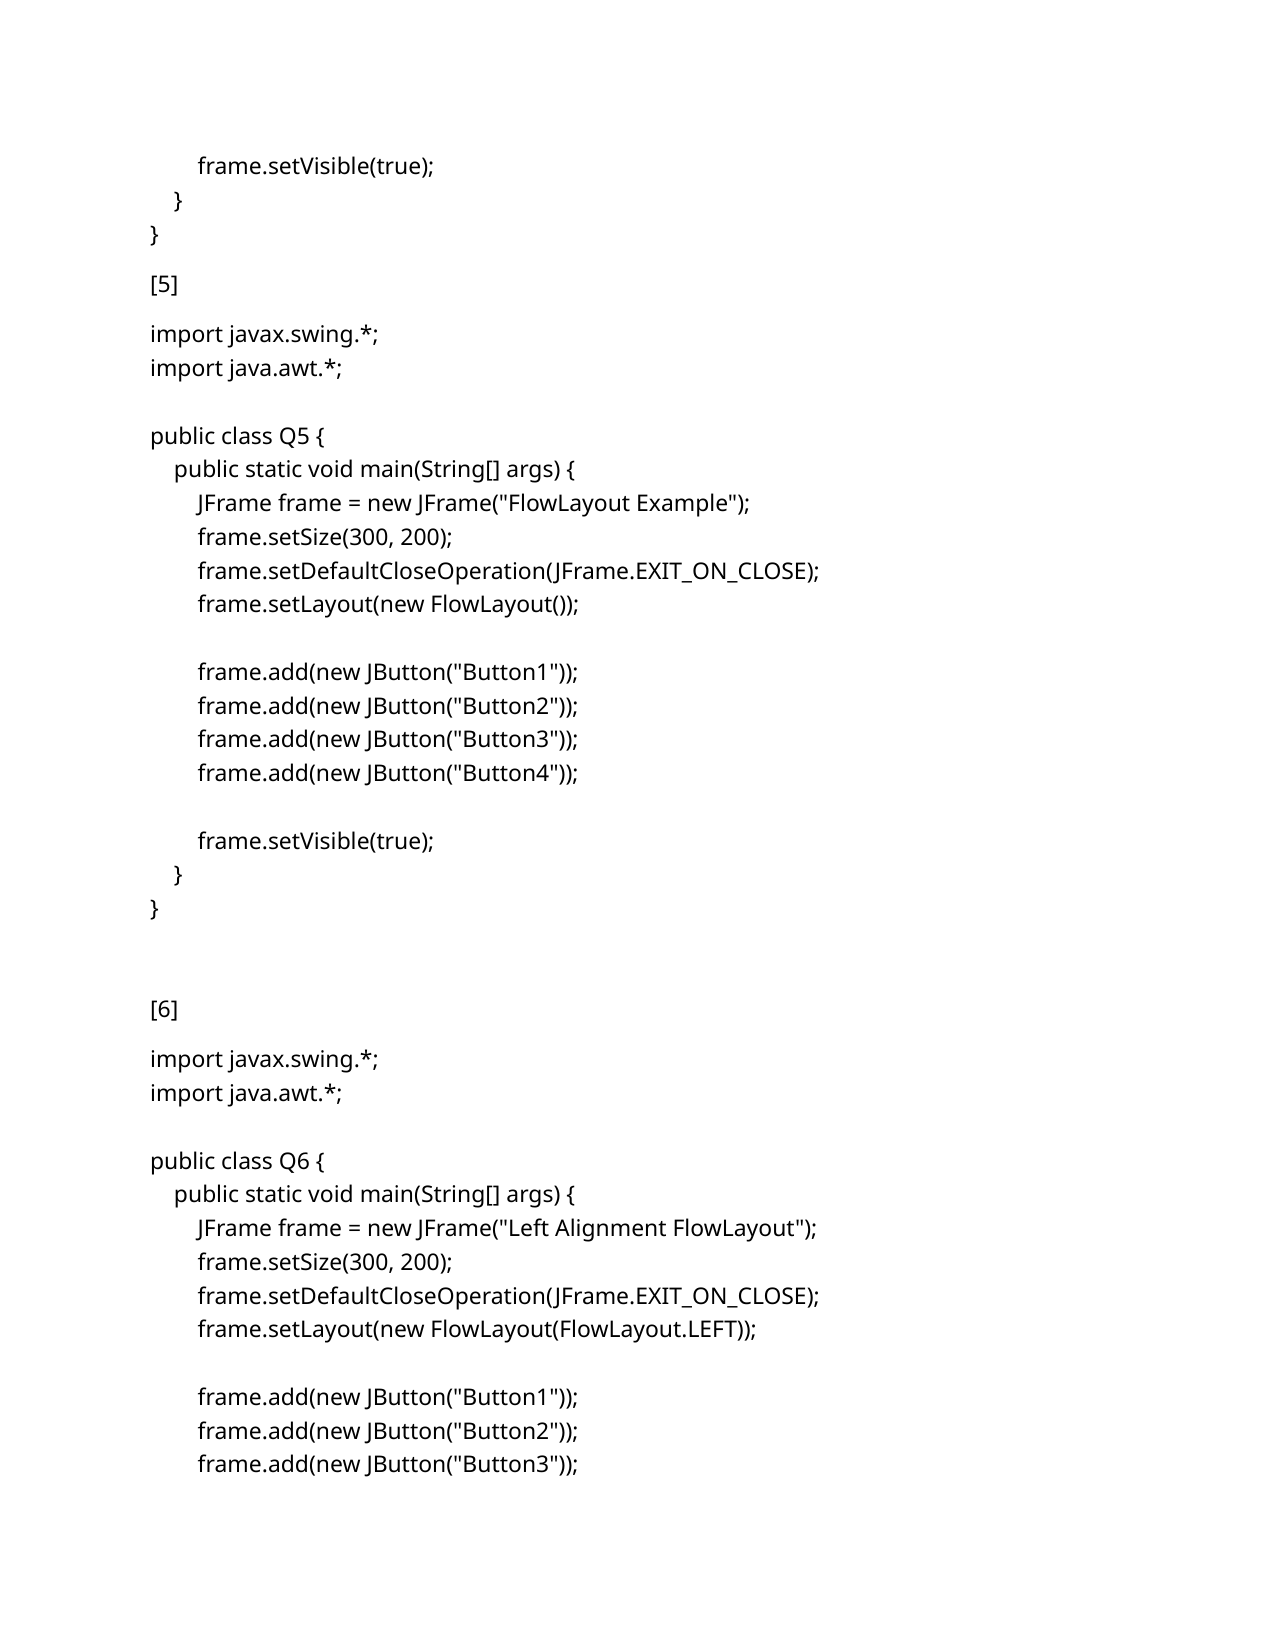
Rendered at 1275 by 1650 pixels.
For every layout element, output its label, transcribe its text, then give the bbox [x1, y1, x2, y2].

text [6] [150, 993, 1125, 1024]
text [150, 150, 1125, 249]
text import javax.swing.*; import java.awt.*; public class Q5 { public static void main(String[] args) { JFrame frame = new JFrame("FlowLayout Example"); frame.setSize(300, 200); frame.setDefaultCloseOperation(JFrame.EXIT_ON_CLOSE); frame.setLayout(new FlowLayout()); frame.add(new JButton("Button1")); frame.add(new JButton("Button2")); frame.add(new JButton("Button3")); frame.add(new JButton("Button4")); frame.setVisible(true); } } [150, 318, 1125, 923]
text [5] [150, 268, 1125, 299]
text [150, 1043, 1125, 1479]
